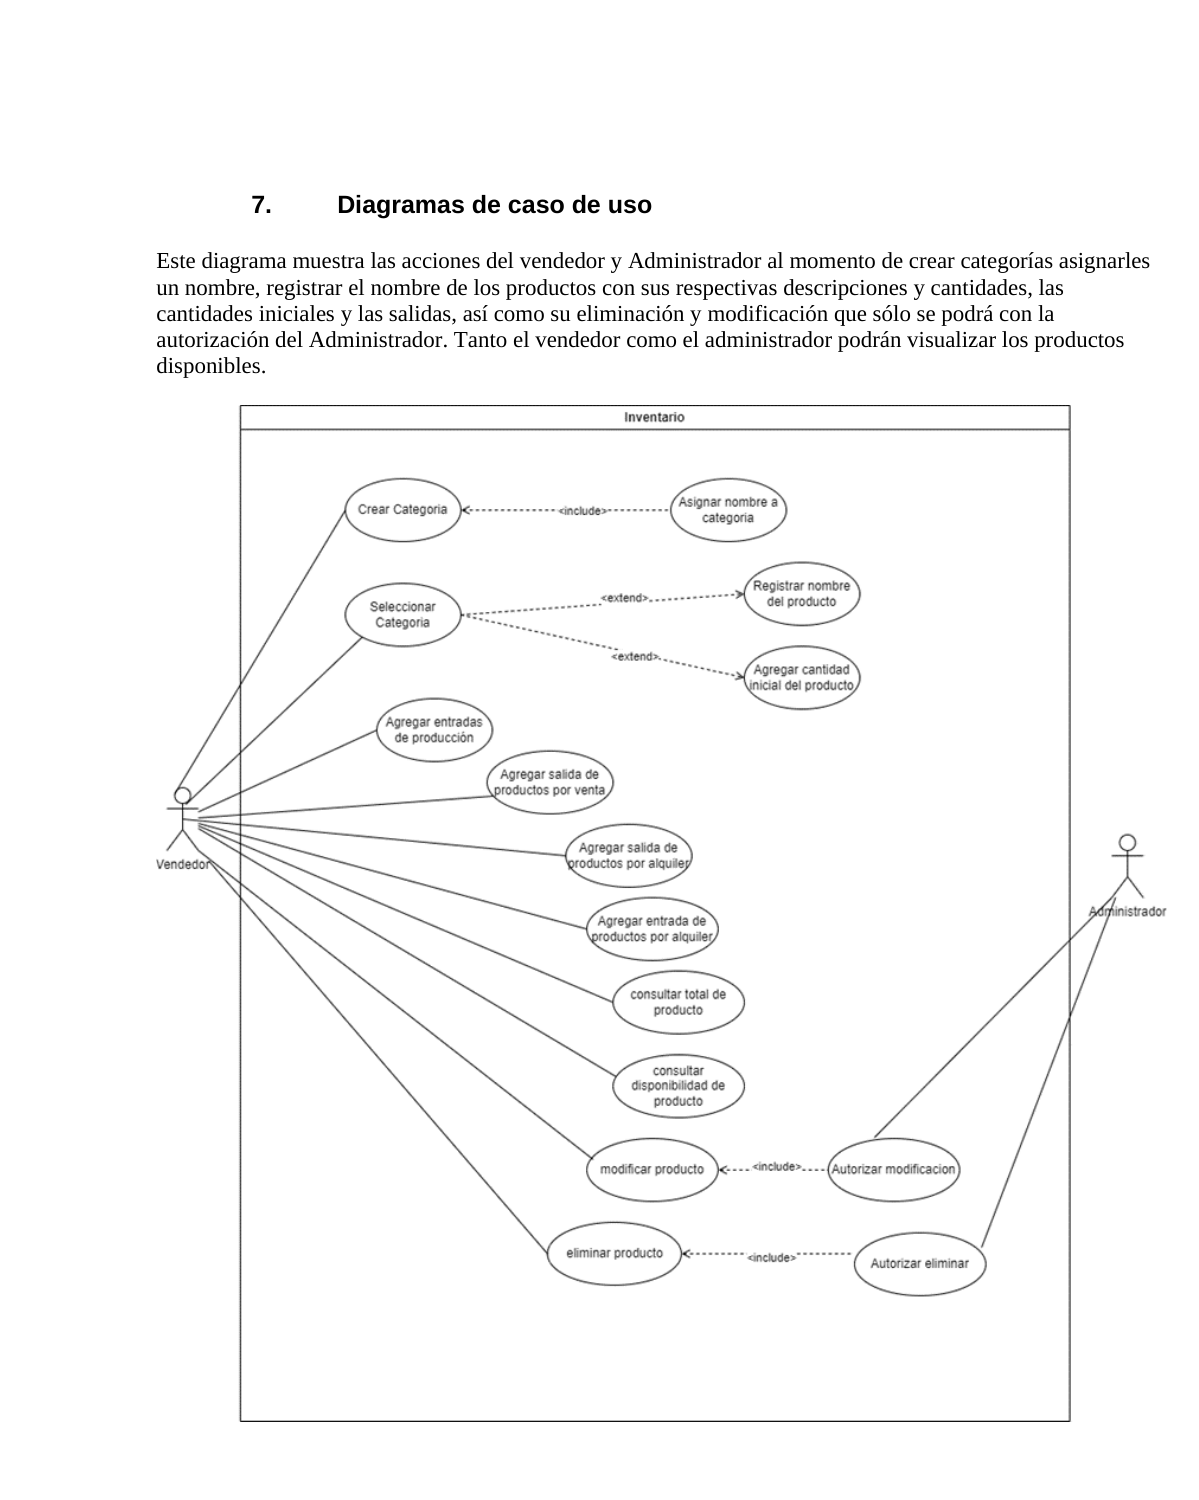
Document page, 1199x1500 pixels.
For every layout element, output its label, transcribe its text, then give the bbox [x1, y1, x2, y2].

text Este diagrama muestra las acciones del vendedor y Administrador al momento de crear categorías asignarles un nombre, registrar el nombre de los productos con sus respectivas descripciones y cantidades, las cantidades iniciales y las salidas, así como su eliminación y modificación que sólo se podrá con la autorización del Administrador. Tanto el vendedor como el administrador podrán visualizar los productos disponibles. [156, 247, 1166, 379]
picture [156, 405, 1167, 1422]
list Diagramas de caso de uso [251, 189, 1166, 218]
